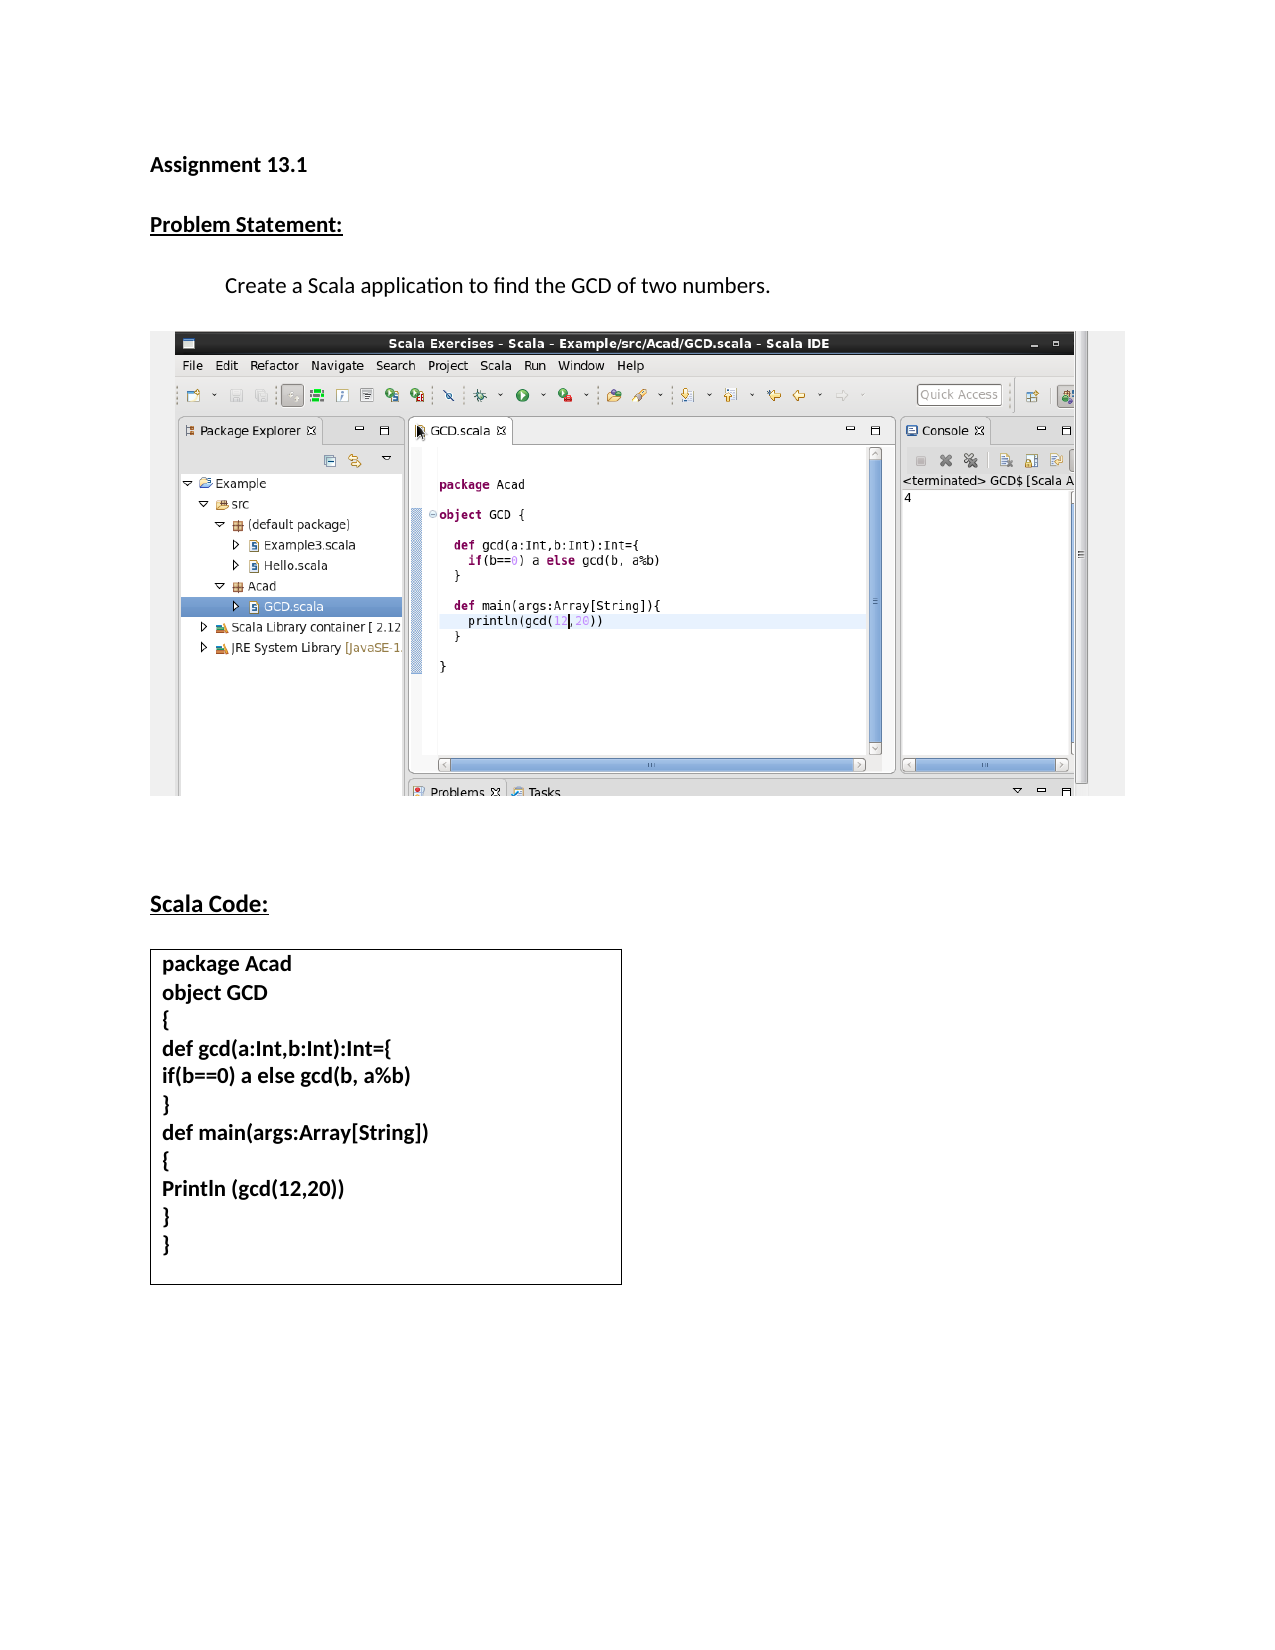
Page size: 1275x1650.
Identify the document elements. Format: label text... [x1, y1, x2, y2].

text Problem Statement: [150, 210, 1125, 238]
table_header package Acad object GCD { def gcd(a:Int,b:Int):Int={ if(b==0) a else gcd(b, a%b) } def main(args:Array[String]) { Println (gcd(12,20)) } } [151, 950, 621, 1284]
text Assignment 13.1 [150, 150, 1125, 178]
text Scala Code: [150, 888, 1125, 918]
text Create a Scala application to find the GCD of two numbers. [150, 271, 1125, 299]
